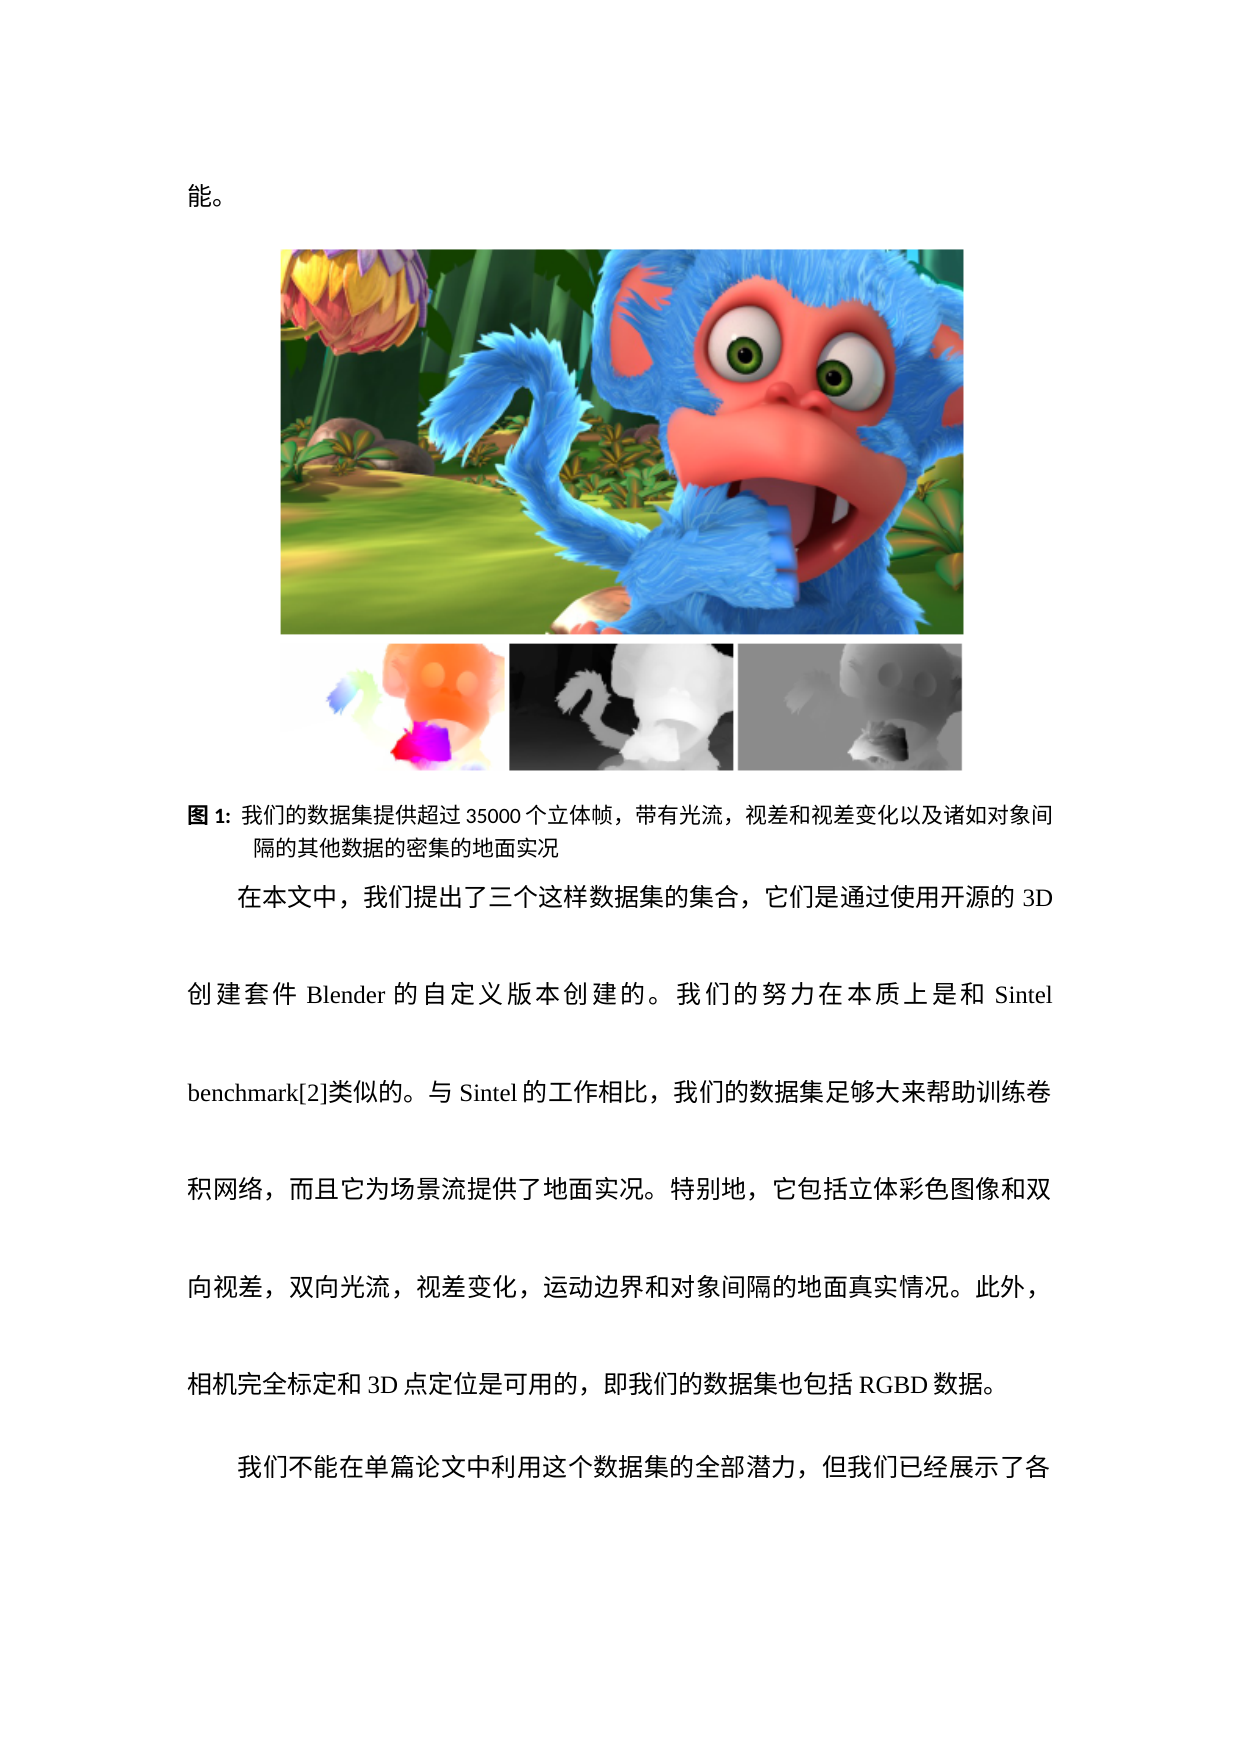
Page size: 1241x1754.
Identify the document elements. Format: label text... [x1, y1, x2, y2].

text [187, 162, 1053, 227]
picture [271, 245, 970, 777]
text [187, 1433, 1053, 1498]
text 图1: 我们的数据集提供超过35000个立体帧，带有光流，视差和视差变化以及诸如对象间隔的其他数据的密集的地面实况 [187, 798, 1053, 863]
text 在本文中，我们提出了三个这样数据集的集合，它们是通过使用开源的3D创建套件Blender的自定义版本创建的。我们的努力在本质上是和Sintel benchmark[2]类似的。与Sintel的工作相比，我们的数据集足够大来帮助训练卷积网络，而且它为场景流提供了地面实况。特别地，它包括立体彩色图像和双向视差，双向光流，视差变化，运动边界和对象间隔的地面真实情况。此外，相机完全标定和3D点定位是可用的，即我们的数据集也包括 RGBD数据。 [187, 863, 1053, 1415]
